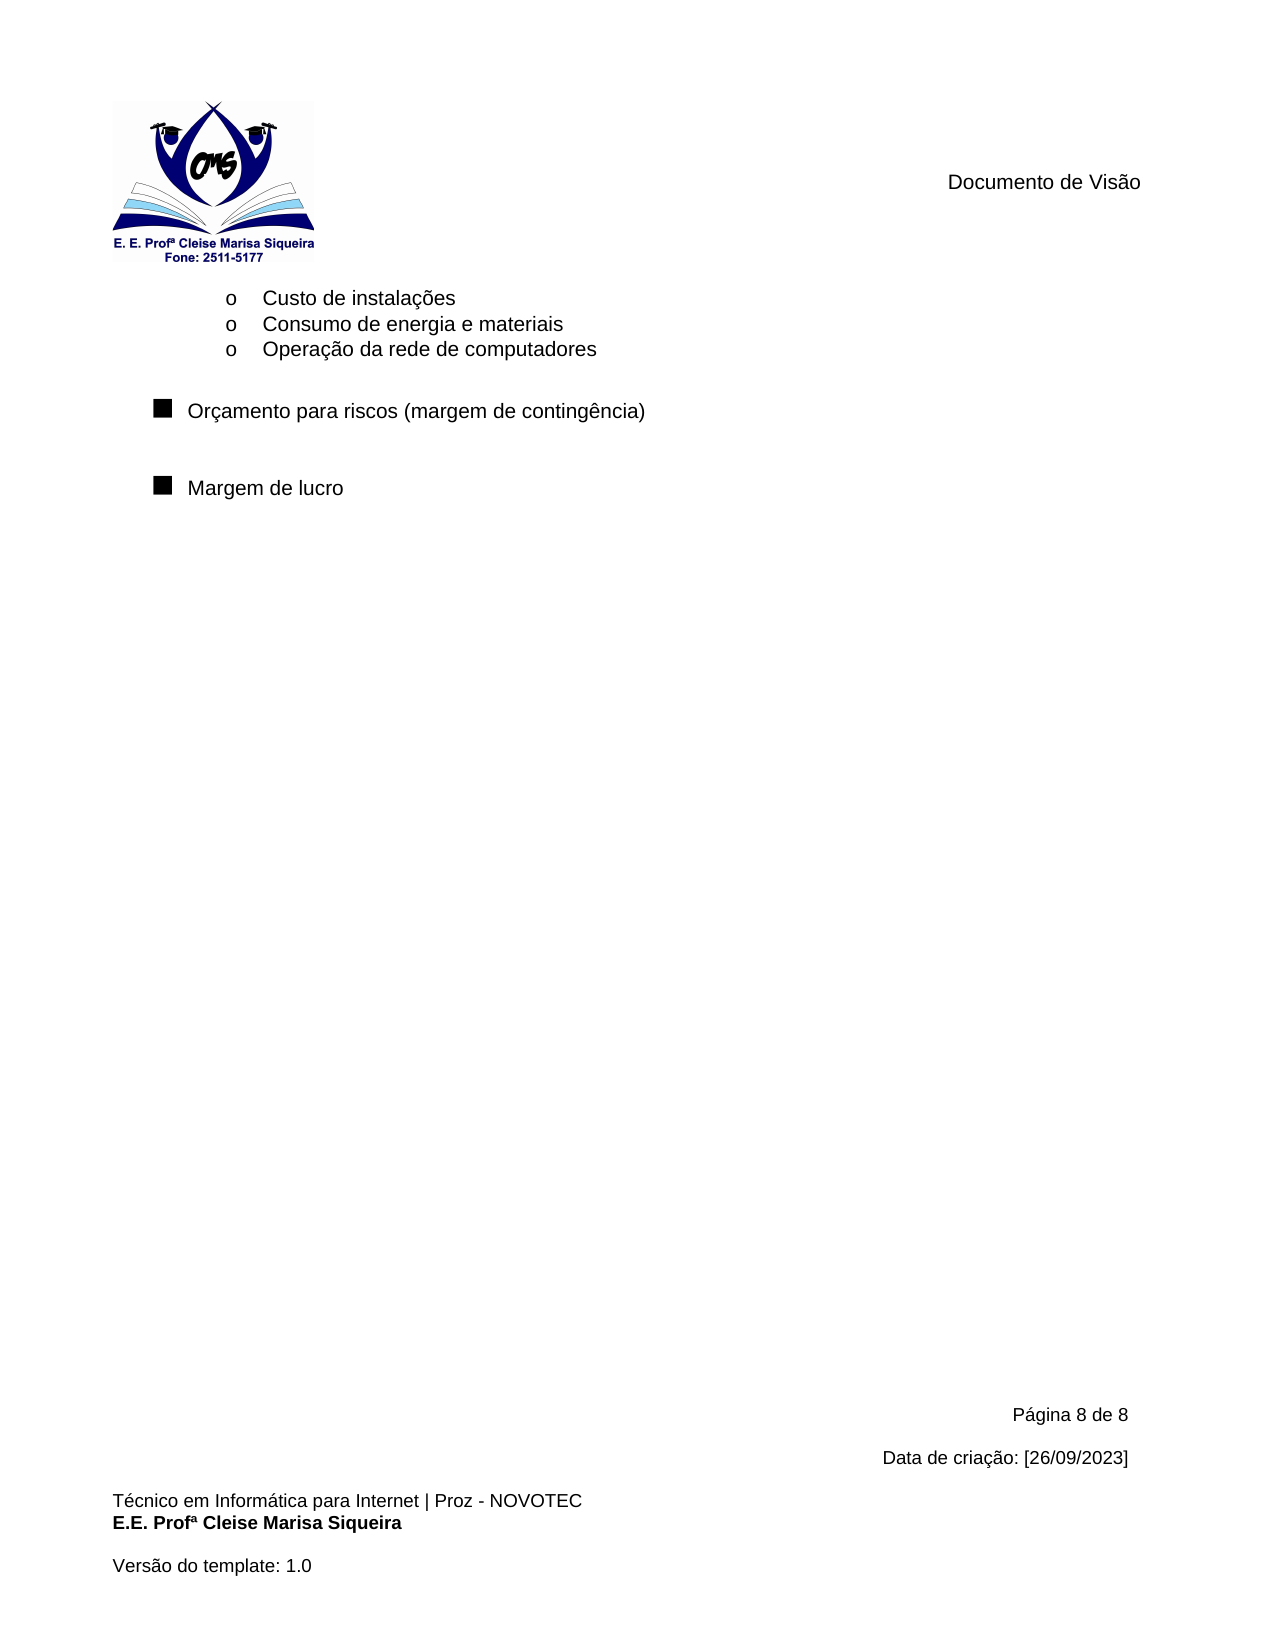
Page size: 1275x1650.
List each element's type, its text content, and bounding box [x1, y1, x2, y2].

list Operação da rede de computadores [225, 337, 1144, 363]
list Custo de instalações [225, 286, 1144, 311]
picture [112, 101, 314, 262]
list Orçamento para riscos (margem de contingência) [150, 363, 1144, 440]
list Consumo de energia e materiais [225, 311, 1144, 337]
list Margem de lucro [150, 440, 1144, 517]
